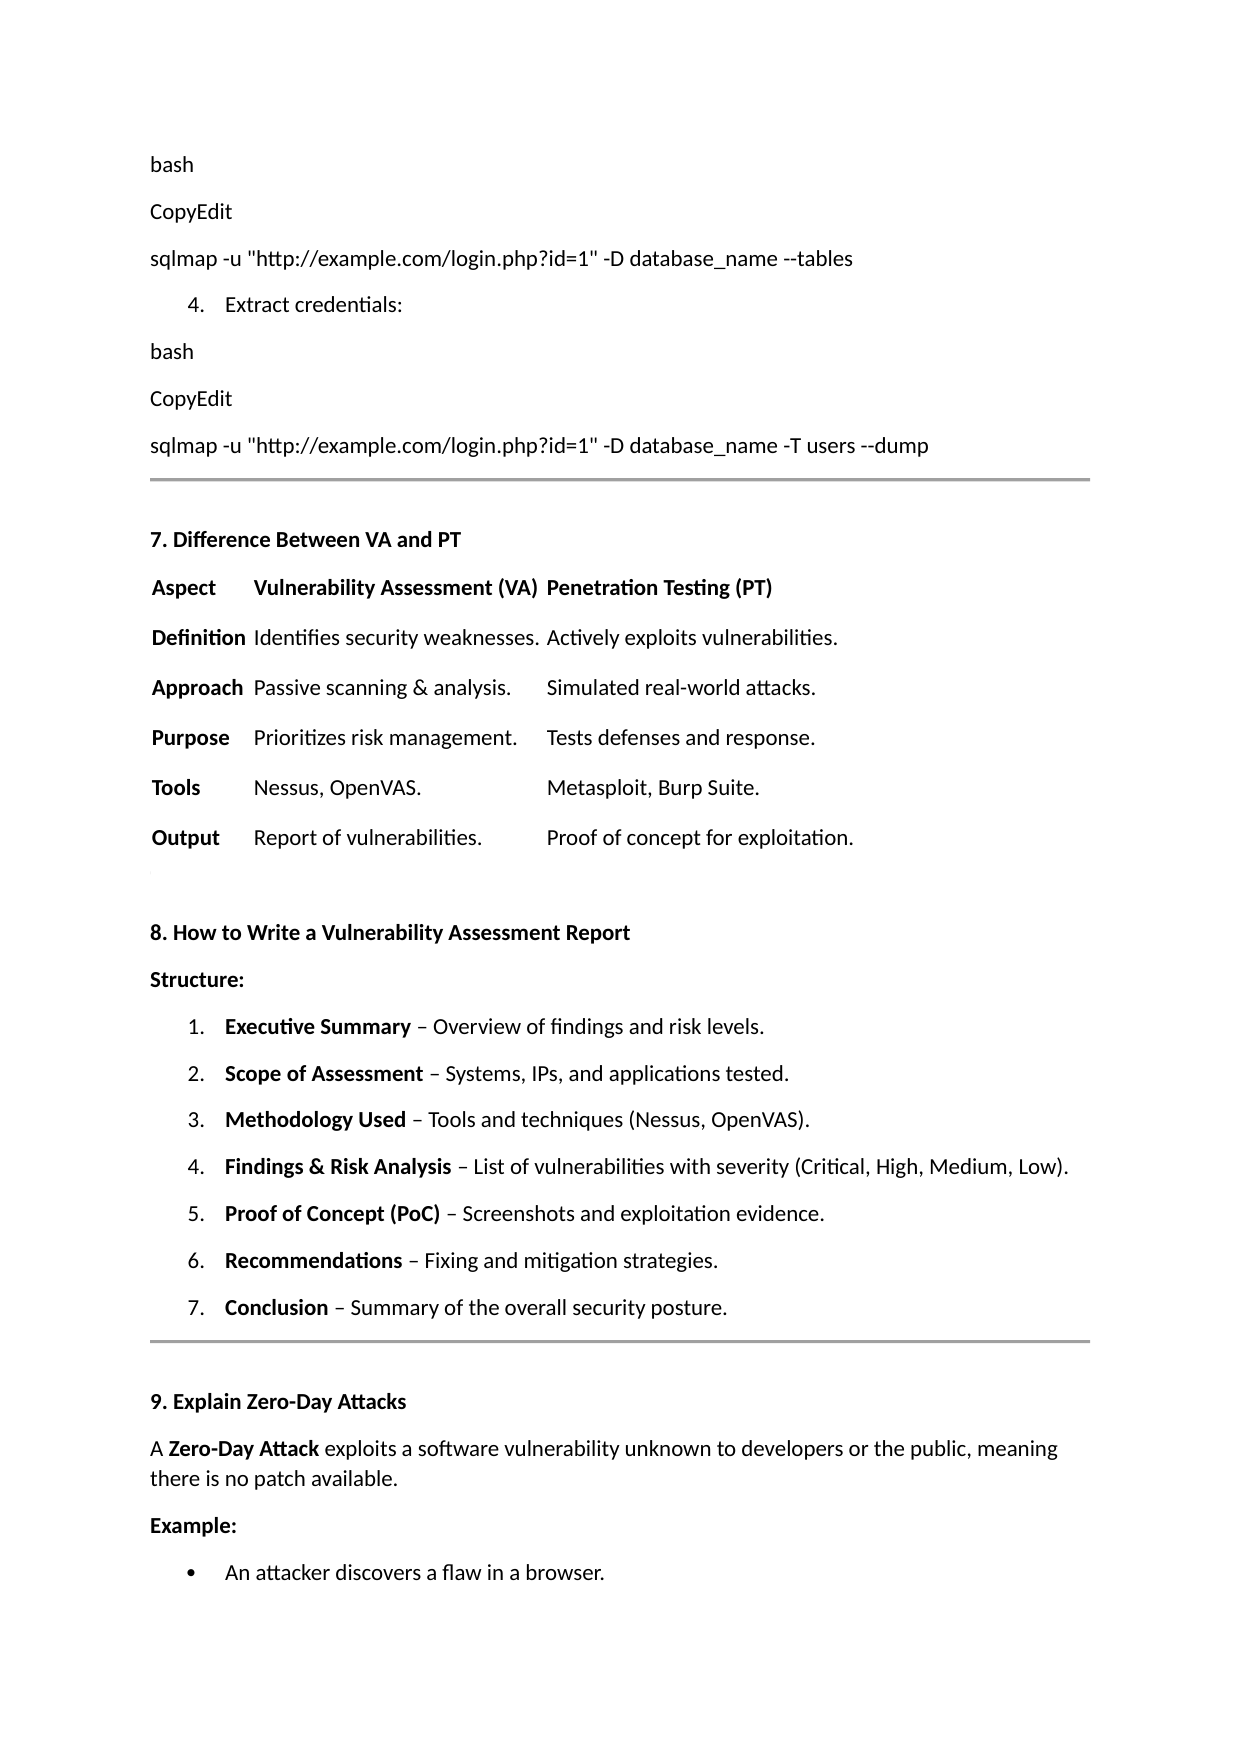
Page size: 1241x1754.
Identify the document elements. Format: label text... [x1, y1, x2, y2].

list Proof of Concept (PoC) – Screenshots and exploitation evidence. [187, 1199, 1090, 1227]
table_cell Passive scanning & analysis. [252, 672, 545, 722]
table_cell Actively exploits vulnerabilities. [545, 622, 861, 672]
table_cell Purpose [150, 722, 252, 771]
table_cell Prioritizes risk management. [252, 722, 545, 771]
list Findings & Risk Analysis – List of vulnerabilities with severity (Critical, High, Medium, Low). [187, 1152, 1090, 1181]
text sqlmap -u "http://example.com/login.php?id=1" -D database_name -T users --dump [150, 431, 1090, 459]
list An attacker discovers a flaw in a browser. [187, 1558, 1090, 1586]
table_cell Approach [150, 672, 252, 722]
text bash [150, 150, 1090, 178]
text 9. Explain Zero-Day Attacks [150, 1387, 1090, 1415]
text CopyEdit [150, 384, 1090, 412]
table_cell Proof of concept for exploitation. [545, 821, 861, 871]
list Methodology Used – Tools and techniques (Nessus, OpenVAS). [187, 1106, 1090, 1134]
table_header Vulnerability Assessment (VA) [252, 572, 545, 622]
text 7. Difference Between VA and PT [150, 525, 1090, 553]
table_cell Identifies security weaknesses. [252, 622, 545, 672]
table_cell Report of vulnerabilities. [252, 821, 545, 871]
table_cell Tests defenses and response. [545, 722, 861, 771]
text bash [150, 337, 1090, 366]
table_cell Simulated real-world attacks. [545, 672, 861, 722]
list Scope of Assessment – Systems, IPs, and applications tested. [187, 1059, 1090, 1087]
list Extract credentials: [187, 291, 1090, 319]
text sqlmap -u "http://example.com/login.php?id=1" -D database_name --tables [150, 244, 1090, 272]
list Executive Summary – Overview of findings and risk levels. [187, 1012, 1090, 1040]
text CopyEdit [150, 197, 1090, 225]
table_cell Metasploit, Burp Suite. [545, 771, 861, 821]
table_header Penetration Testing (PT) [545, 572, 861, 622]
table_header Aspect [150, 572, 252, 622]
text Structure: [150, 965, 1090, 993]
table_cell Tools [150, 771, 252, 821]
table_cell Definition [150, 622, 252, 672]
list Recommendations – Fixing and mitigation strategies. [187, 1246, 1090, 1274]
table_cell Nessus, OpenVAS. [252, 771, 545, 821]
text 8. How to Write a Vulnerability Assessment Report [150, 918, 1090, 946]
text A Zero-Day Attack exploits a software vulnerability unknown to developers or the public, meaning there is no patch available. [150, 1434, 1090, 1492]
list Conclusion – Summary of the overall security posture. [187, 1293, 1090, 1321]
text Example: [150, 1511, 1090, 1539]
table_cell Output [150, 821, 252, 871]
